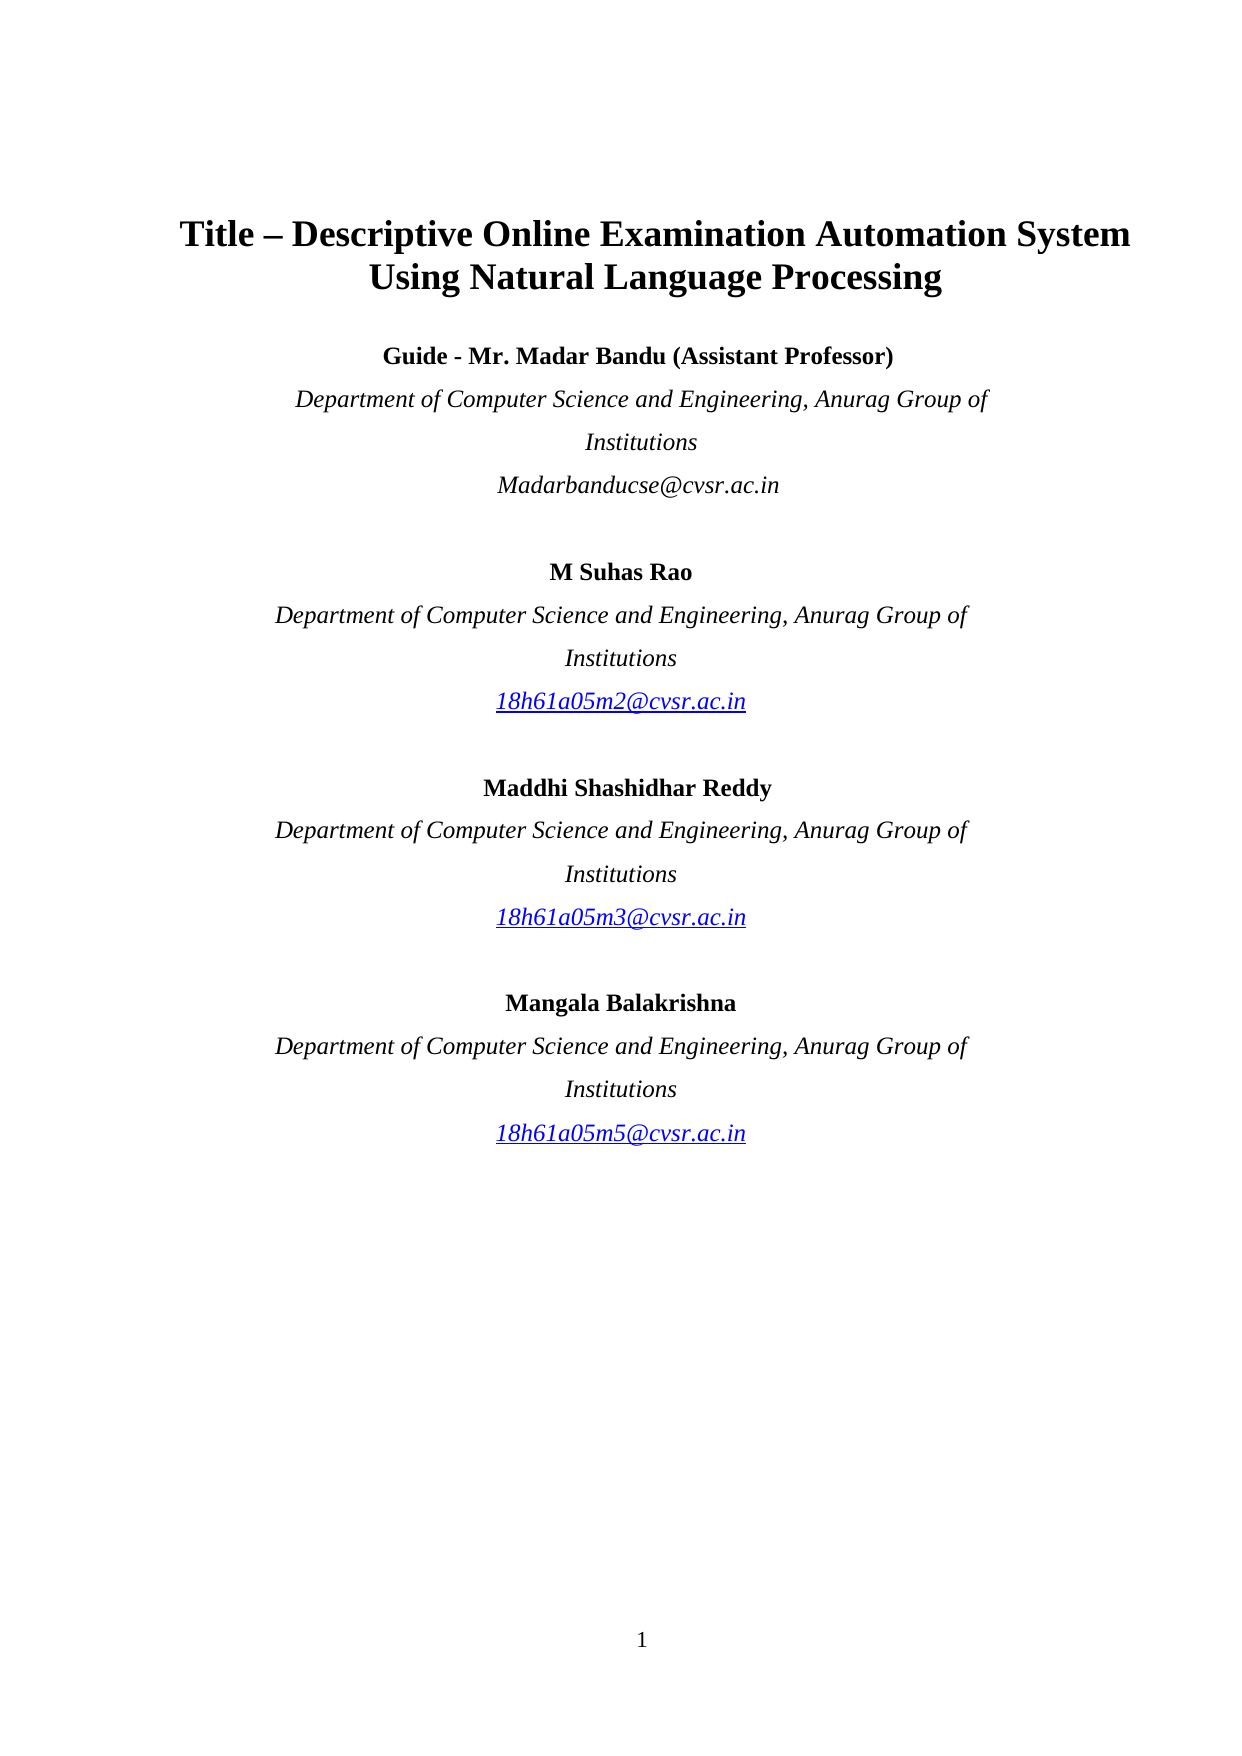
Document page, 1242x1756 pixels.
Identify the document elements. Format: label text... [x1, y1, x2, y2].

text Title – Descriptive Online Examination Automation System Using Natural Language Processing [175, 211, 1135, 297]
text Department of Computer Science and Engineering, Anurag Group of Institutions [274, 384, 1008, 456]
text Guide - Mr. Madar Bandu (Assistant Professor) [274, 341, 1002, 370]
text Department of Computer Science and Engineering, Anurag Group of Institutions [253, 816, 988, 887]
text Department of Computer Science and Engineering, Anurag Group of Institutions [253, 600, 988, 672]
subtitle M Suhas Rao [254, 557, 988, 585]
text Department of Computer Science and Engineering, Anurag Group of Institutions [253, 1031, 988, 1103]
subtitle Mangala Balakrishna [254, 988, 988, 1017]
text 18h61a05m3@cvsr.ac.in [254, 902, 988, 931]
text 18h61a05m5@cvsr.ac.in [253, 1118, 988, 1146]
subtitle Maddhi Shashidhar Reddy [267, 773, 988, 801]
text 18h61a05m2@cvsr.ac.in [253, 686, 988, 715]
text Madarbanducse@cvsr.ac.in [274, 470, 1003, 499]
